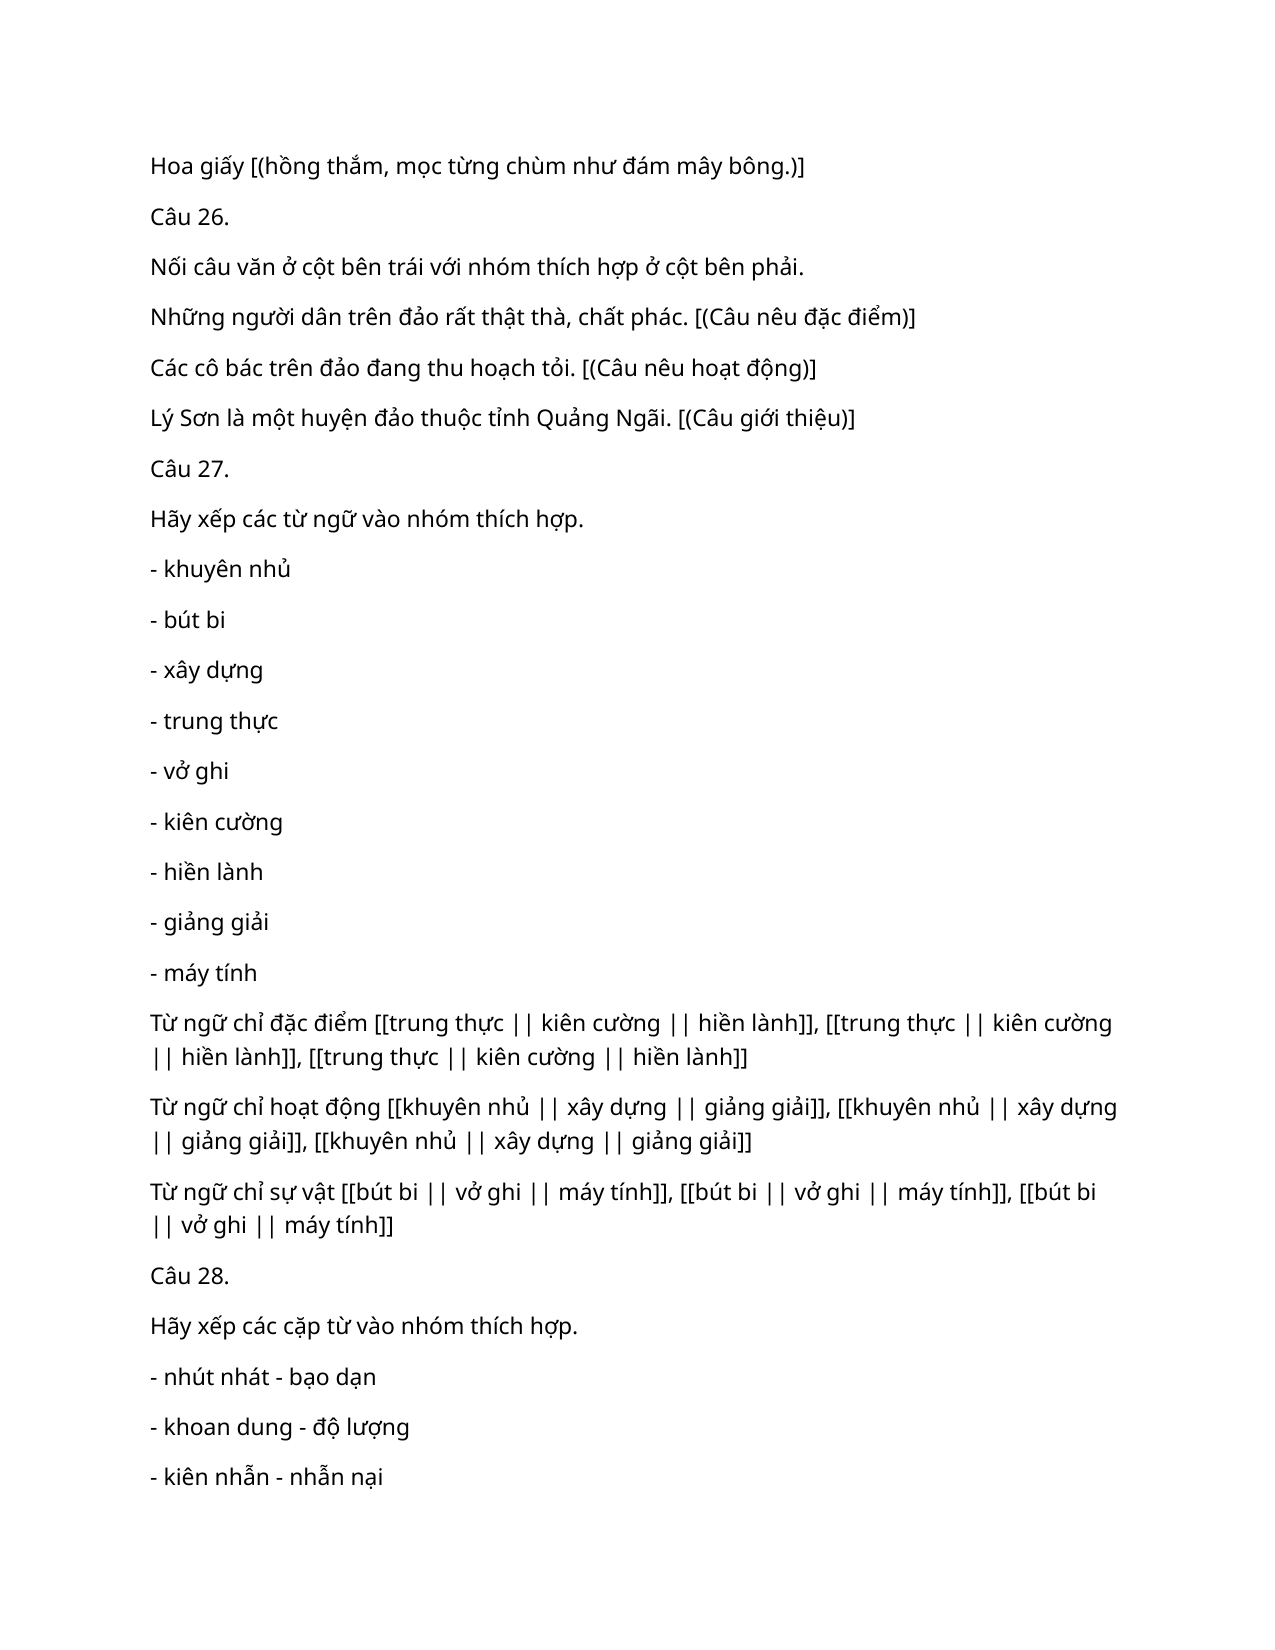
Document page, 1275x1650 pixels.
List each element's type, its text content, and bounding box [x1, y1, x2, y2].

text - kiên cường [150, 805, 1125, 837]
text - khoan dung - độ lượng [150, 1411, 1125, 1442]
text Từ ngữ chỉ hoạt động [[khuyên nhủ || xây dựng || giảng giải]], [[khuyên nhủ || xây dựng || giảng giải]], [[khuyên nhủ || xây dựng || giảng giải]] [150, 1091, 1125, 1156]
text Hoa giấy [(hồng thắm, mọc từng chùm như đám mây bông.)] [150, 150, 1125, 181]
text - máy tính [150, 957, 1125, 988]
text - bút bi [150, 604, 1125, 635]
text Từ ngữ chỉ đặc điểm [[trung thực || kiên cường || hiền lành]], [[trung thực || kiên cường || hiền lành]], [[trung thực || kiên cường || hiền lành]] [150, 1007, 1125, 1072]
text Những người dân trên đảo rất thật thà, chất phác. [(Câu nêu đặc điểm)] [150, 301, 1125, 332]
text - kiên nhẫn - nhẫn nại [150, 1461, 1125, 1492]
text - nhút nhát - bạo dạn [150, 1360, 1125, 1392]
text Hãy xếp các từ ngữ vào nhóm thích hợp. [150, 503, 1125, 534]
text - vở ghi [150, 755, 1125, 786]
text - xây dựng [150, 654, 1125, 685]
text Câu 26. [150, 200, 1125, 232]
text - khuyên nhủ [150, 553, 1125, 584]
text - giảng giải [150, 906, 1125, 937]
text Lý Sơn là một huyện đảo thuộc tỉnh Quảng Ngãi. [(Câu giới thiệu)] [150, 402, 1125, 433]
text Các cô bác trên đảo đang thu hoạch tỏi. [(Câu nêu hoạt động)] [150, 352, 1125, 383]
text Hãy xếp các cặp từ vào nhóm thích hợp. [150, 1310, 1125, 1341]
text Nối câu văn ở cột bên trái với nhóm thích hợp ở cột bên phải. [150, 251, 1125, 282]
text - hiền lành [150, 856, 1125, 887]
text - trung thực [150, 704, 1125, 736]
text Từ ngữ chỉ sự vật [[bút bi || vở ghi || máy tính]], [[bút bi || vở ghi || máy tính]], [[bút bi || vở ghi || máy tính]] [150, 1175, 1125, 1240]
text Câu 27. [150, 452, 1125, 484]
text Câu 28. [150, 1259, 1125, 1291]
